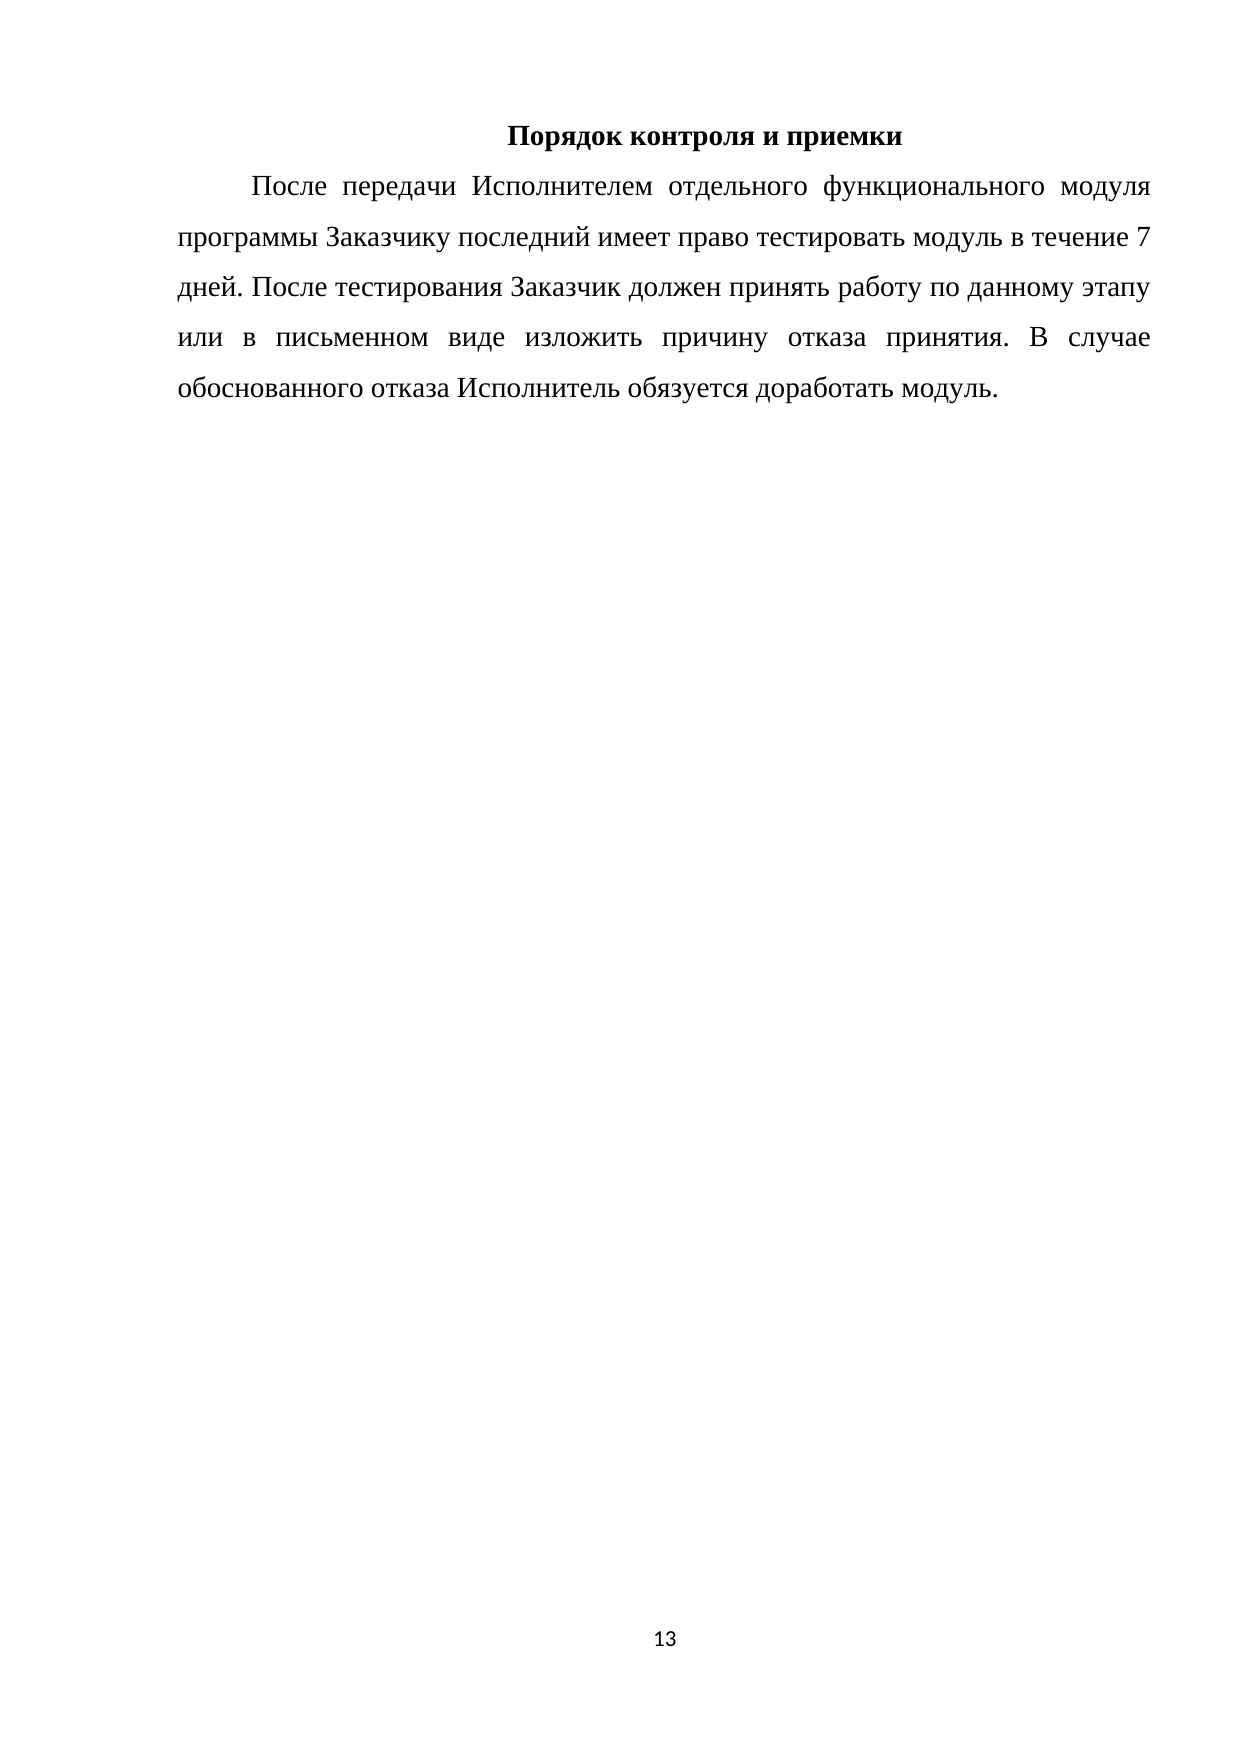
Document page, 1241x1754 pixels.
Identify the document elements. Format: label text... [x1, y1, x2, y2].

list Порядок контроля и приемки [177, 118, 1152, 152]
list После передачи Исполнителем отдельного функционального модуля программы Заказчику последний имеет право тестировать модуль в течение 7 дней. После тестирования Заказчик должен принять работу по данному этапу или в письменном виде изложить причину отказа принятия. В случае обоснованного отказа Исполнитель обязуется доработать модуль. [177, 168, 1152, 403]
